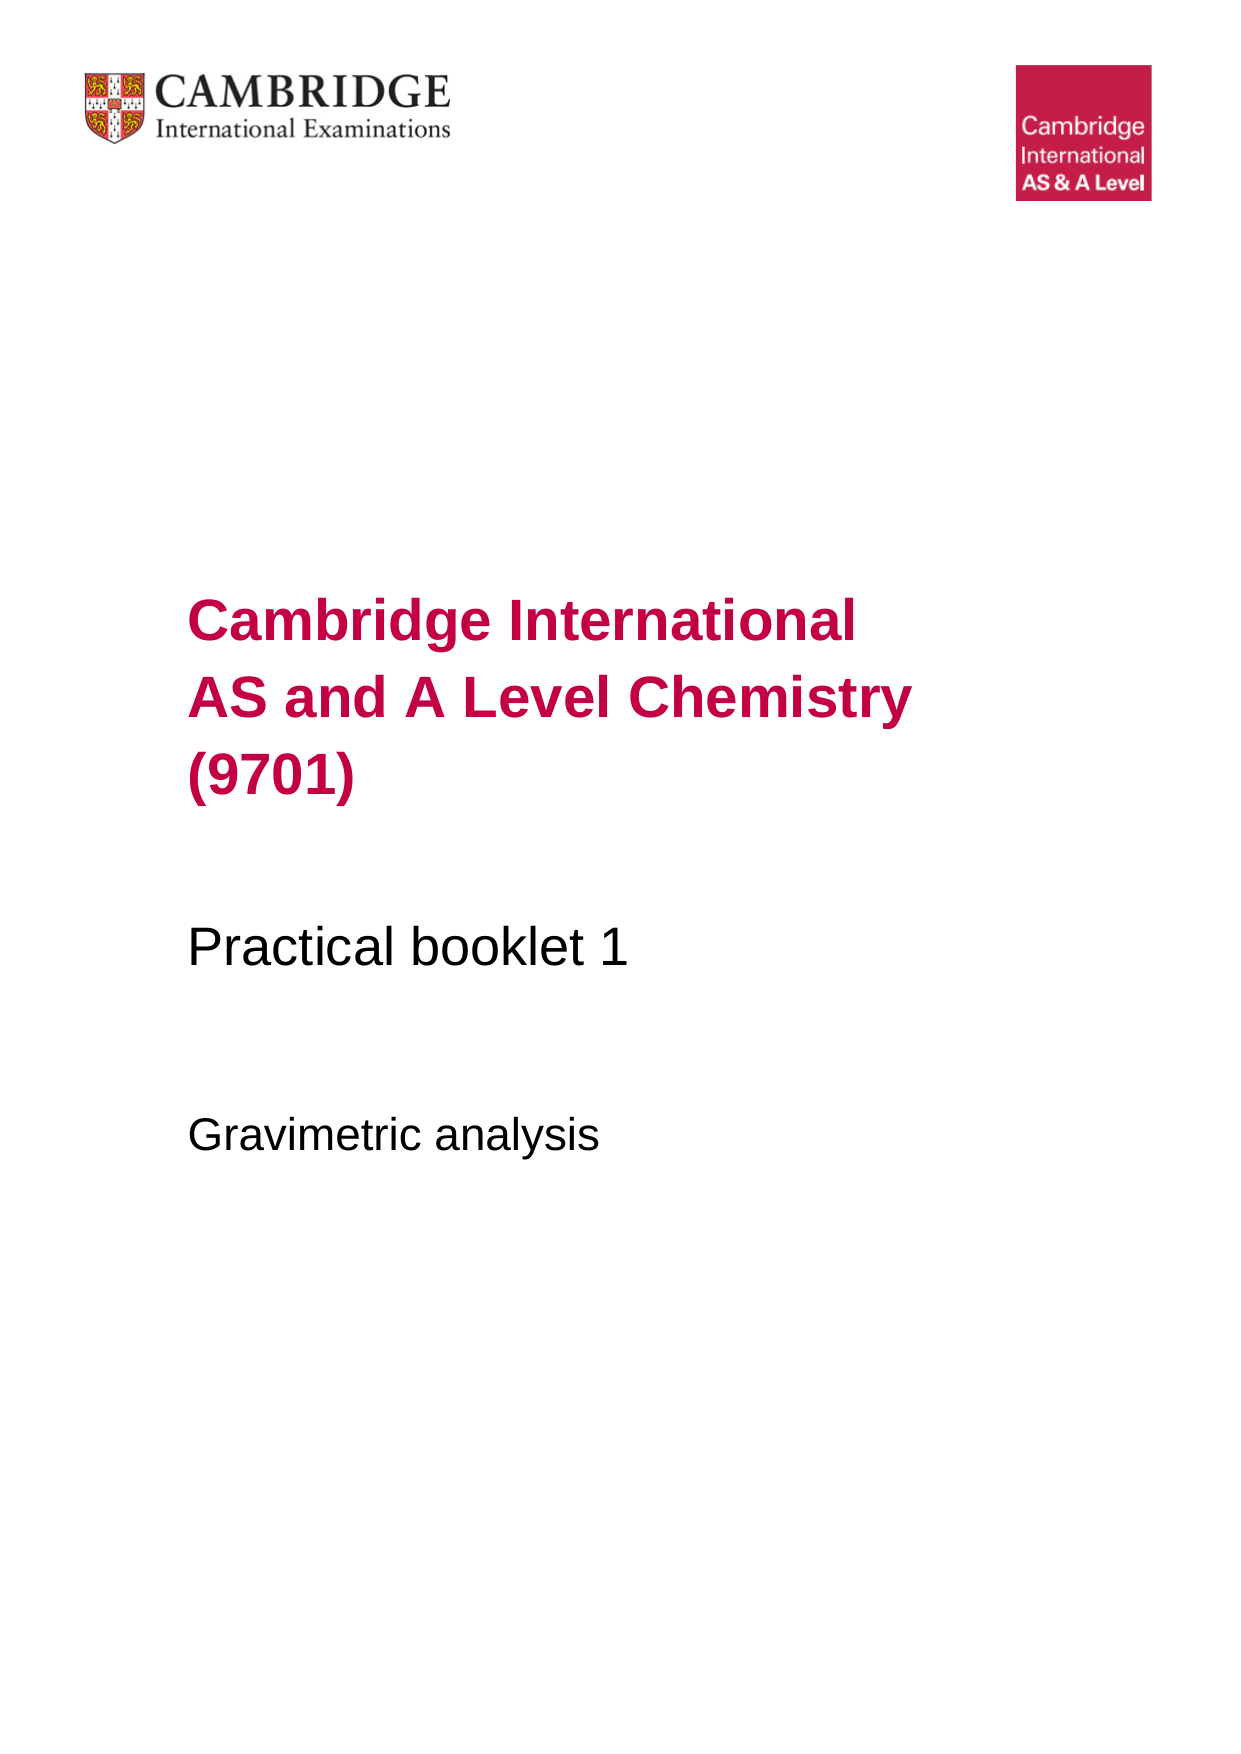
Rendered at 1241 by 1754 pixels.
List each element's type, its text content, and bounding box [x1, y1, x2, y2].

text Cambridge International [187, 586, 1053, 653]
text AS and A Level Chemistry (9701) [187, 663, 1053, 807]
text Gravimetric analysis [187, 1108, 1053, 1161]
picture [75, 64, 457, 151]
text Practical booklet 1 [187, 915, 1053, 977]
